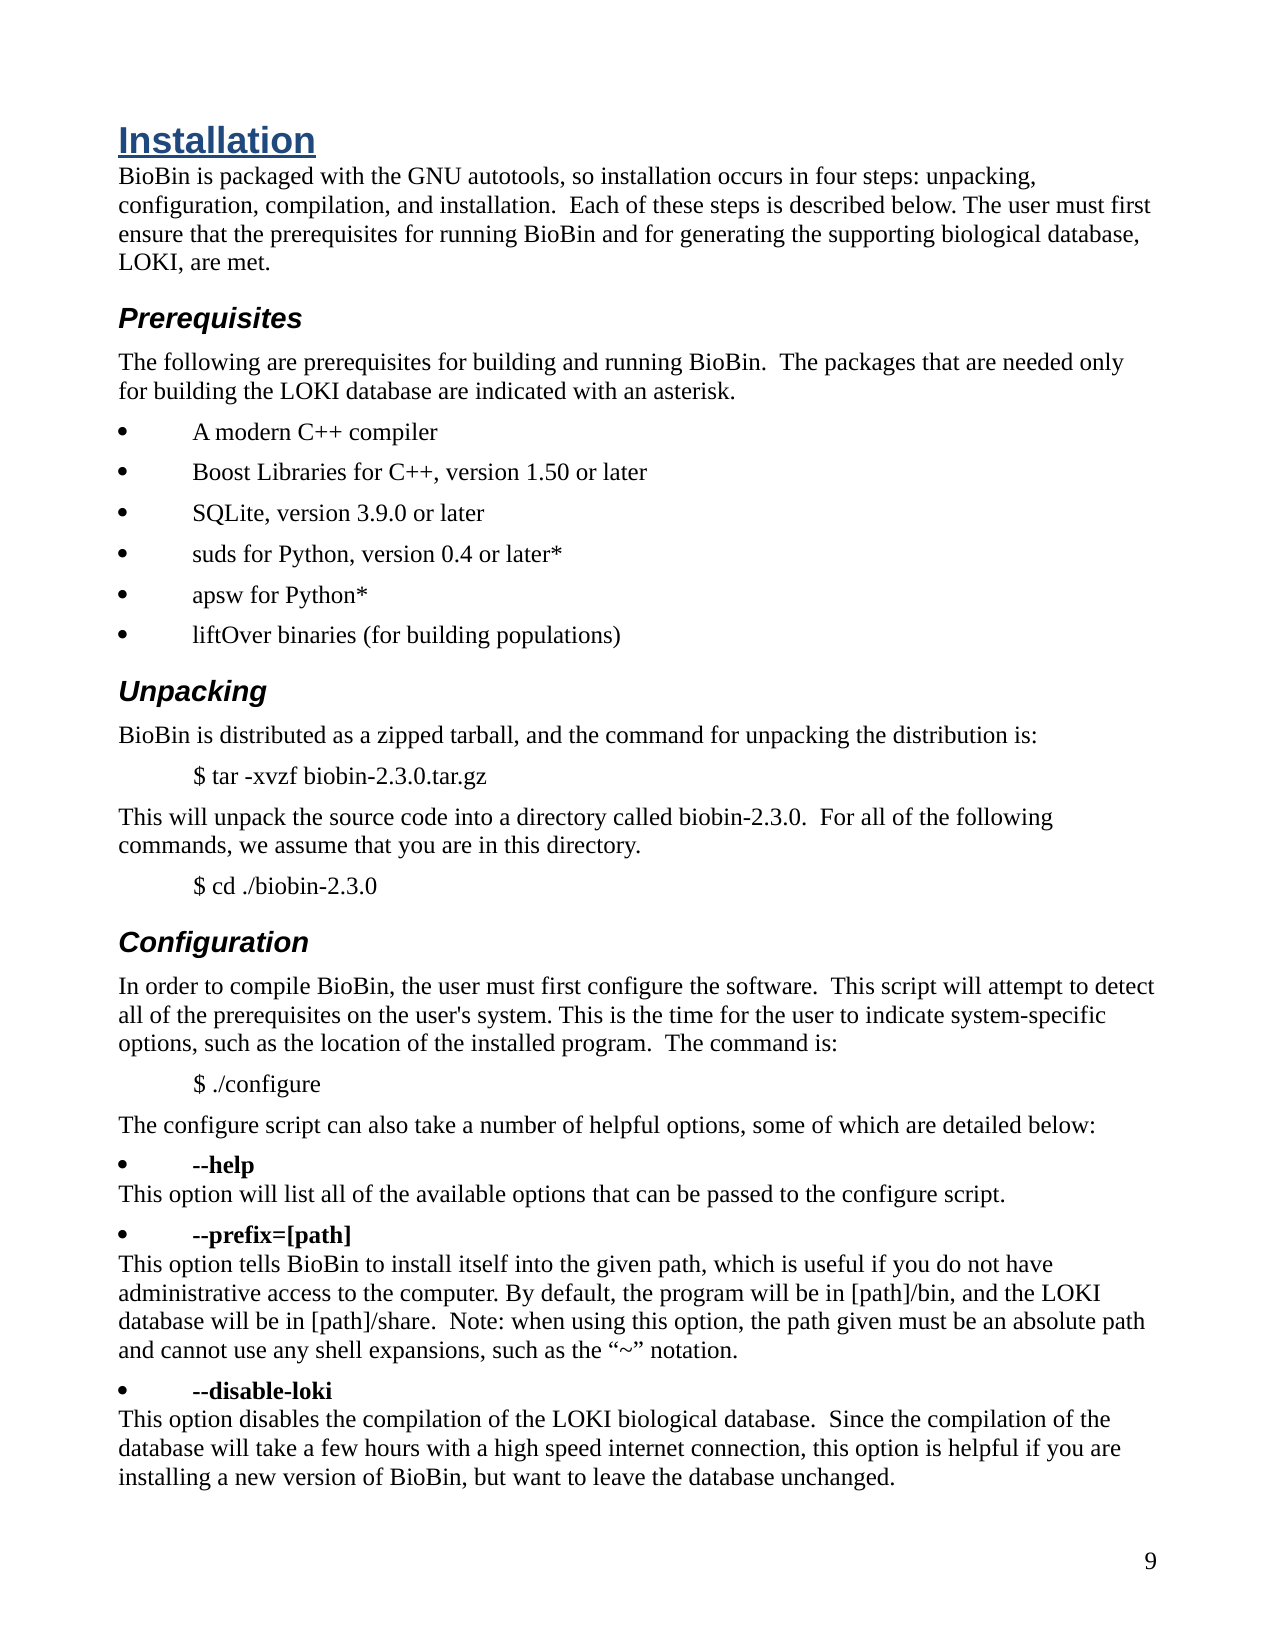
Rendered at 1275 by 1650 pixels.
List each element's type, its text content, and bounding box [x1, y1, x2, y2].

text The following are prerequisites for building and running BioBin. The packages that are needed only for building the LOKI database are indicated with an asterisk. [118, 347, 1157, 405]
text $ ./configure [193, 1069, 1082, 1098]
subtitle Prerequisites [118, 301, 1157, 335]
text $ cd ./biobin-2.3.0 [193, 871, 1157, 900]
list SQLite, version 3.9.0 or later [118, 498, 1157, 527]
subtitle Installation [118, 118, 1157, 161]
text BioBin is distributed as a zipped tarball, and the command for unpacking the distribution is: [118, 720, 1157, 749]
text $ tar -xvzf biobin-2.3.0.tar.gz [193, 761, 1082, 790]
list apsw for Python* [118, 580, 1157, 608]
list --disable-loki This option disables the compilation of the LOKI biological database. Since the compilation of the database will take a few hours with a high speed internet connection, this option is helpful if you are installing a new version of BioBin, but want to leave the database unchanged. [118, 1376, 1157, 1491]
list --help This option will list all of the available options that can be passed to the configure script. [118, 1151, 1157, 1208]
list liftOver binaries (for building populations) [118, 620, 1157, 649]
list A modern C++ compiler [118, 417, 1157, 446]
list Boost Libraries for C++, version 1.50 or later [118, 457, 1157, 486]
text This will unpack the source code into a directory called biobin-2.3.0. For all of the following commands, we assume that you are in this directory. [118, 802, 1157, 859]
text The configure script can also take a number of helpful options, some of which are detailed below: [118, 1110, 1157, 1139]
list --prefix=[path] This option tells BioBin to install itself into the given path, which is useful if you do not have administrative access to the computer. By default, the program will be in [path]/bin, and the LOKI database will be in [path]/share. Note: when using this option, the path given must be an absolute path and cannot use any shell expansions, such as the “~” notation. [118, 1220, 1157, 1364]
list suds for Python, version 0.4 or later* [118, 539, 1157, 568]
subtitle Configuration [118, 925, 1157, 958]
text In order to compile BioBin, the user must first configure the software. This script will attempt to detect all of the prerequisites on the user's system. This is the time for the user to indicate system-specific options, such as the location of the installed program. The command is: [118, 971, 1157, 1057]
subtitle Unpacking [118, 674, 1157, 708]
text BioBin is packaged with the GNU autotools, so installation occurs in four steps: unpacking, configuration, compilation, and installation. Each of these steps is described below. The user must first ensure that the prerequisites for running BioBin and for generating the supporting biological database, LOKI, are met. [118, 161, 1157, 276]
